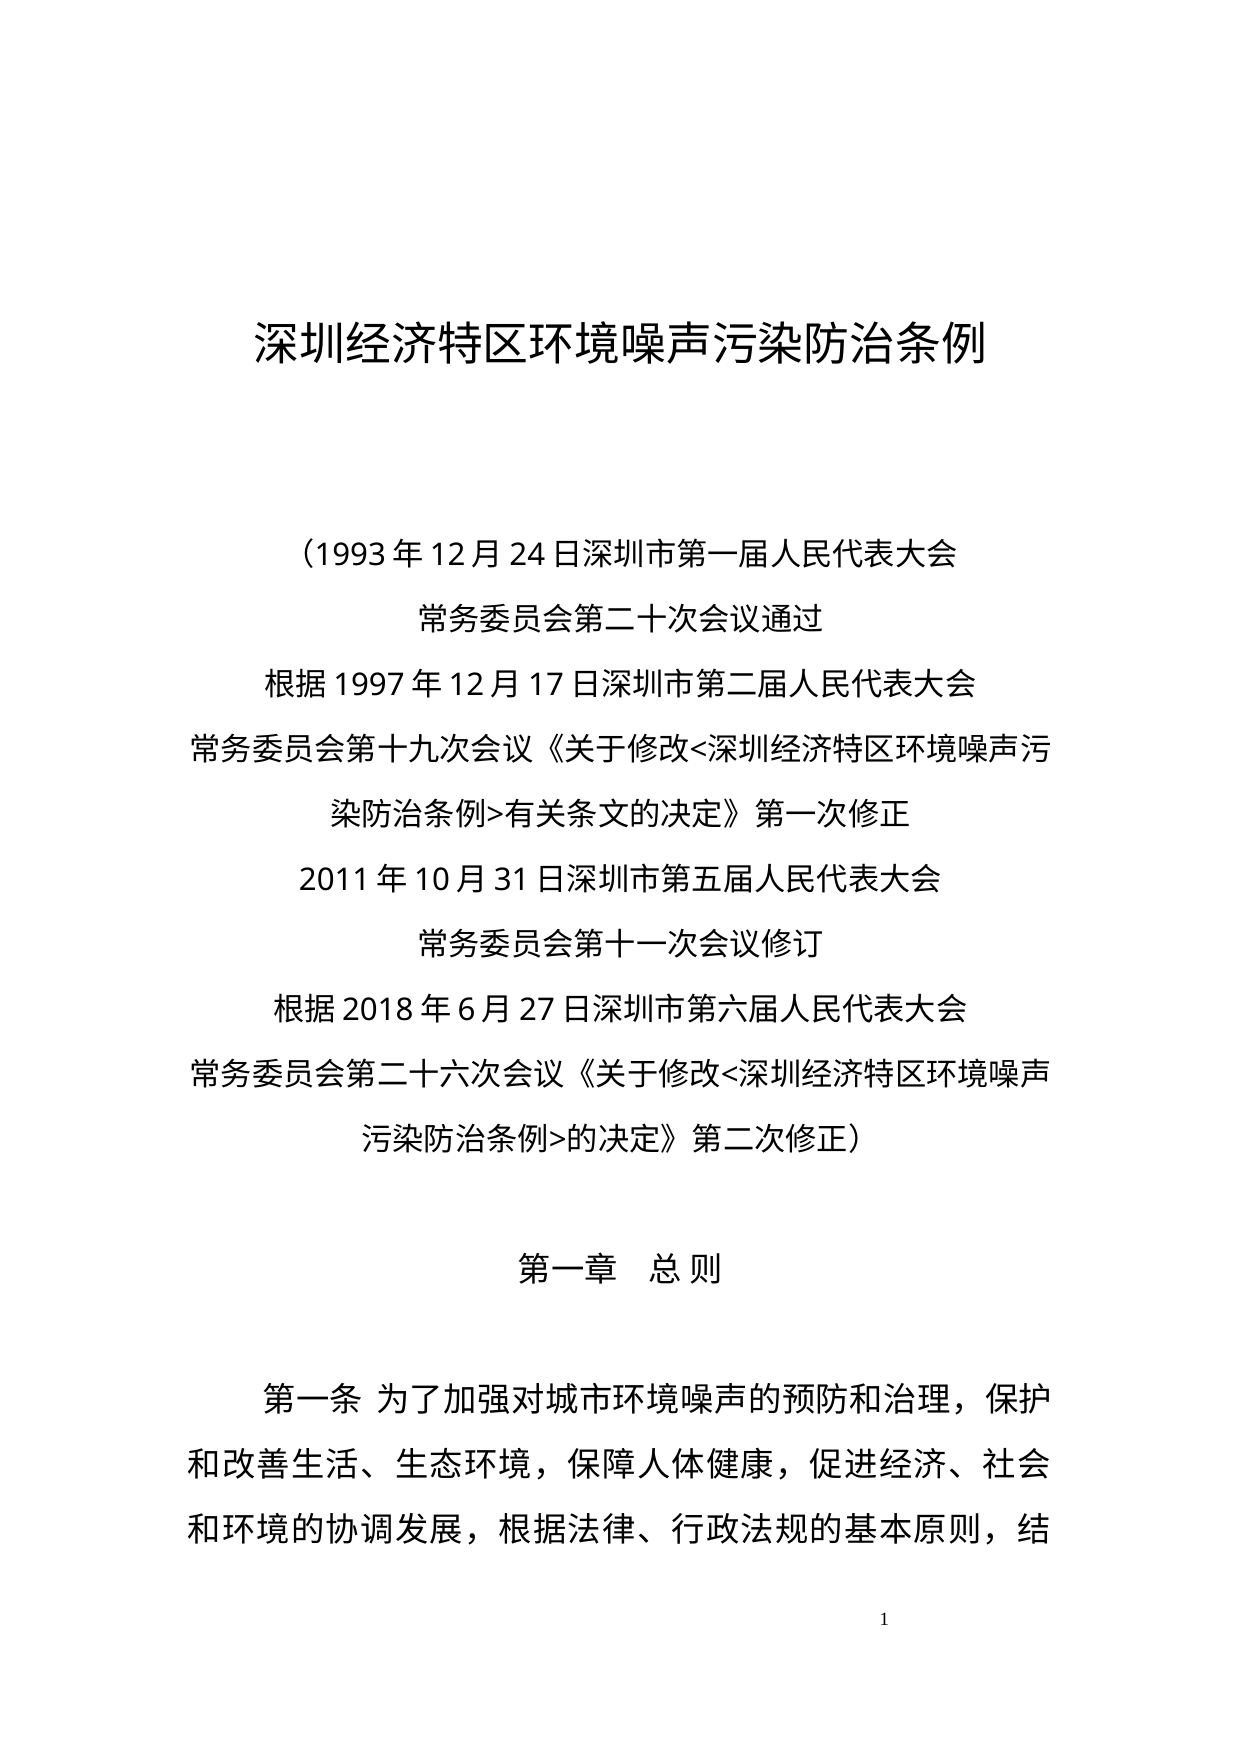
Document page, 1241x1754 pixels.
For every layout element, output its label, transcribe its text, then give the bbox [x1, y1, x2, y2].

text 常务委员会第十一次会议修订 [187, 909, 1053, 974]
text （1993年12月24日深圳市第一届人民代表大会 [187, 519, 1053, 584]
text 深圳经济特区环境噪声污染防治条例 [187, 292, 1053, 389]
text 根据2018年6月27日深圳市第六届人民代表大会 [187, 974, 1053, 1039]
text 根据1997年12月17日深圳市第二届人民代表大会 [187, 649, 1053, 714]
list 总 则 [187, 1234, 1053, 1299]
text 2011年10月31日深圳市第五届人民代表大会 [187, 844, 1053, 909]
text 常务委员会第十九次会议《关于修改<深圳经济特区环境噪声污染防治条例>有关条文的决定》第一次修正 [187, 714, 1053, 844]
text 常务委员会第二十六次会议《关于修改<深圳经济特区环境噪声污染防治条例>的决定》第二次修正） [187, 1039, 1053, 1169]
text 常务委员会第二十次会议通过 [187, 584, 1053, 649]
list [187, 1364, 1053, 1559]
